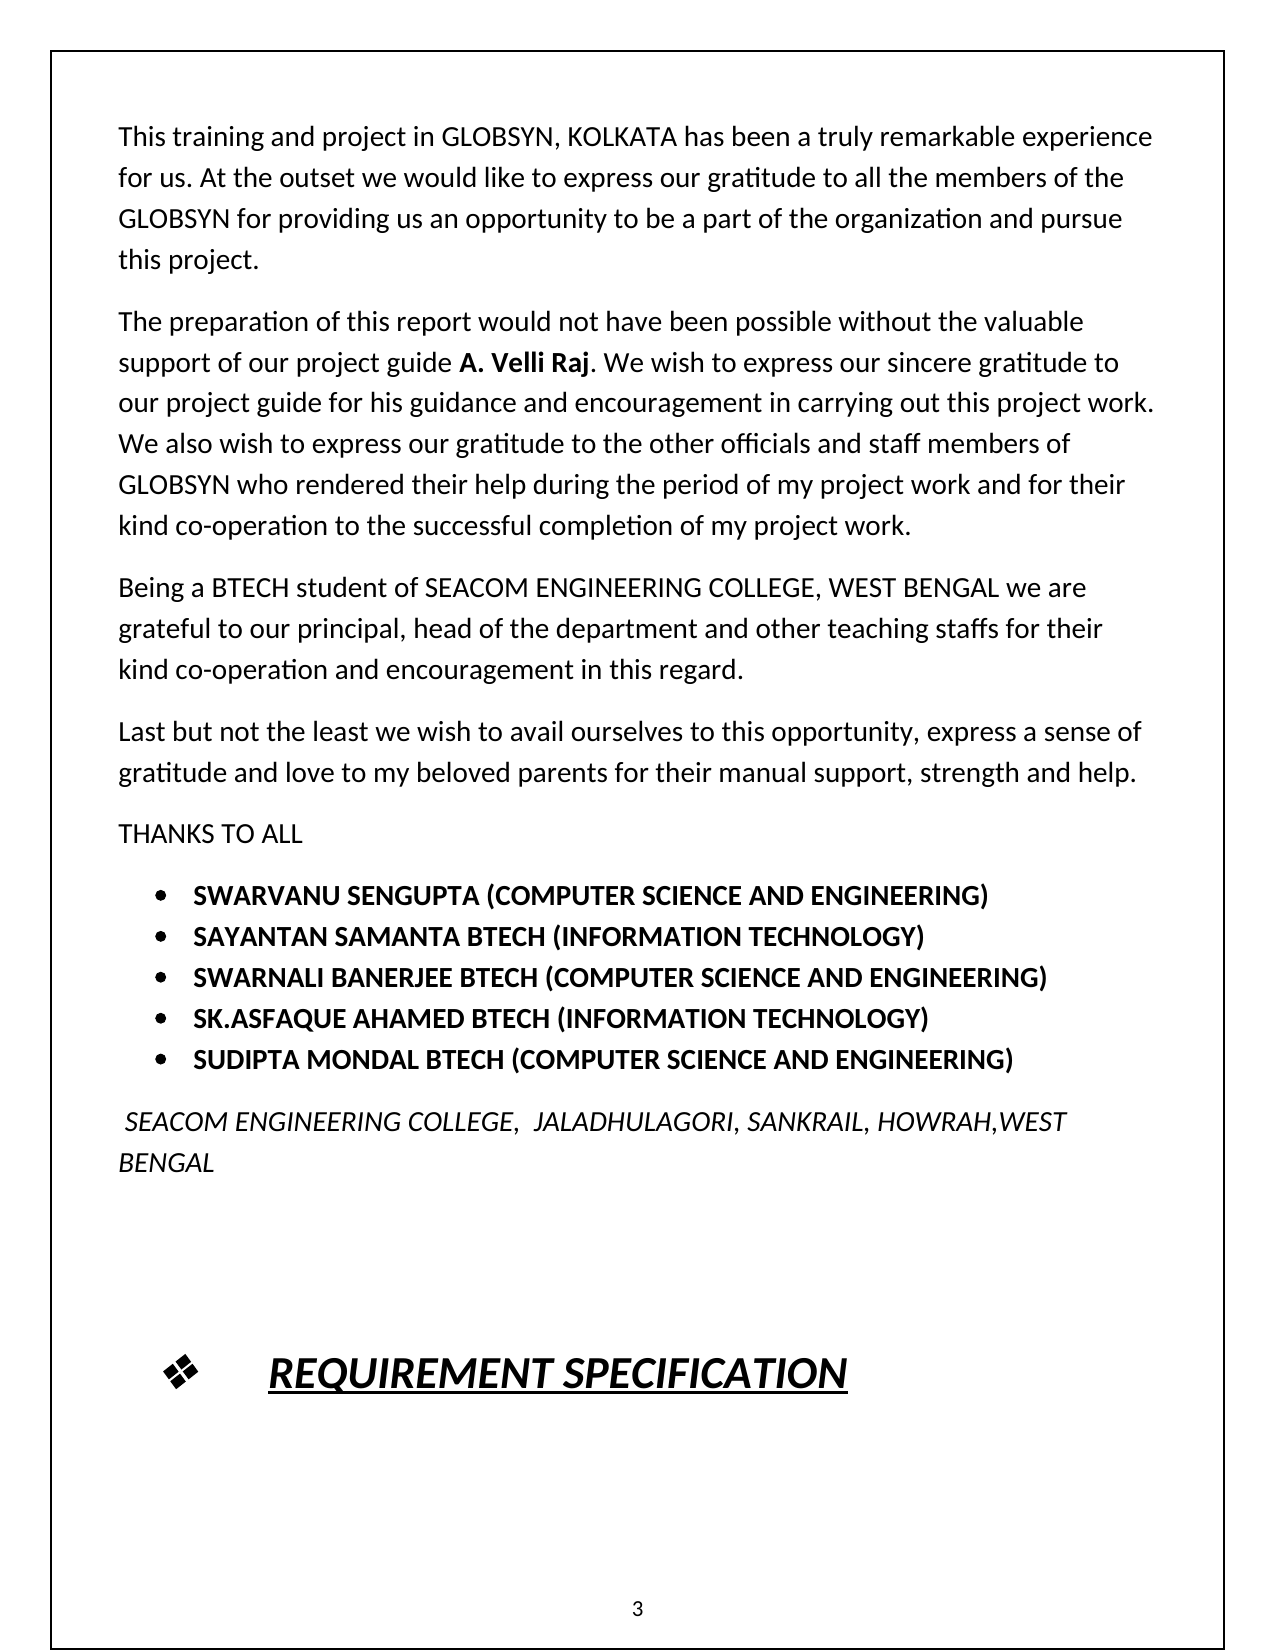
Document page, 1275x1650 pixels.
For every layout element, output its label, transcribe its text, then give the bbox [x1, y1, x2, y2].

list SUDIPTA MONDAL BTECH (COMPUTER SCIENCE AND ENGINEERING) [156, 1041, 1157, 1077]
text Last but not the least we wish to avail ourselves to this opportunity, express a sense of gratitude and love to my beloved parents for their manual support, strength and help. [118, 713, 1157, 789]
list SWARNALI BANERJEE BTECH (COMPUTER SCIENCE AND ENGINEERING) [156, 959, 1157, 995]
list SK.ASFAQUE AHAMED BTECH (INFORMATION TECHNOLOGY) [156, 1000, 1157, 1036]
list SWARVANU SENGUPTA (COMPUTER SCIENCE AND ENGINEERING) [156, 877, 1157, 913]
list REQUIREMENT SPECIFICATION [156, 1344, 1157, 1399]
text SEACOM ENGINEERING COLLEGE, JALADHULAGORI, SANKRAIL, HOWRAH,WEST BENGAL [118, 1103, 1157, 1179]
list SAYANTAN SAMANTA BTECH (INFORMATION TECHNOLOGY) [156, 918, 1157, 954]
text This training and project in GLOBSYN, KOLKATA has been a truly remarkable experience for us. At the outset we would like to express our gratitude to all the members of the GLOBSYN for providing us an opportunity to be a part of the organization and pursue this project. [118, 118, 1157, 277]
text THANKS TO ALL [118, 816, 1157, 851]
text Being a BTECH student of SEACOM ENGINEERING COLLEGE, WEST BENGAL we are grateful to our principal, head of the department and other teaching staffs for their kind co-operation and encouragement in this regard. [118, 569, 1157, 687]
text The preparation of this report would not have been possible without the valuable support of our project guide A. Velli Raj. We wish to express our sincere gratitude to our project guide for his guidance and encouragement in carrying out this project work. We also wish to express our gratitude to the other officials and staff members of GLOBSYN who rendered their help during the period of my project work and for their kind co-operation to the successful completion of my project work. [118, 303, 1157, 543]
